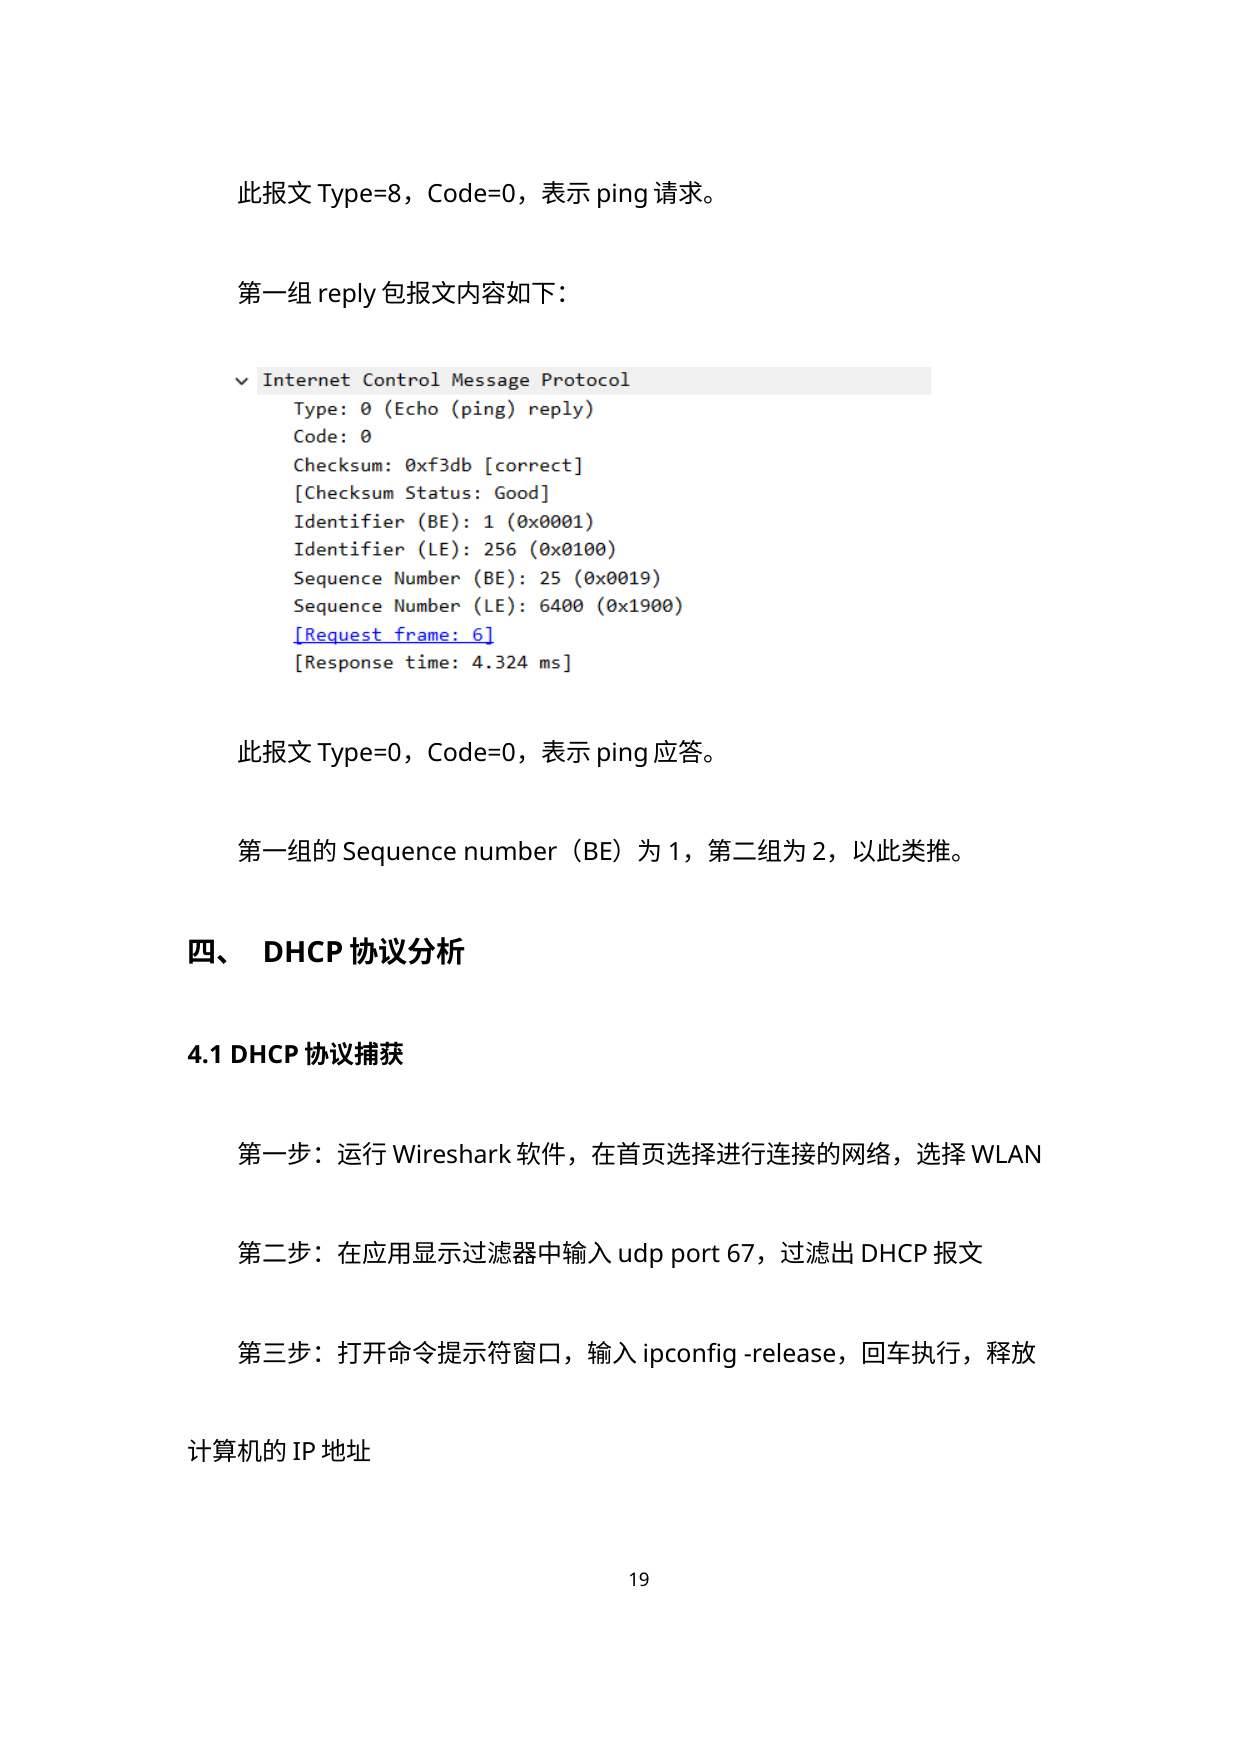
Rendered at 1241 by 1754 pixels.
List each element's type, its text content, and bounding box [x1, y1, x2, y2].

text 第三步：打开命令提示符窗口，输入ipconfig -release，回车执行，释放计算机的IP地址 [187, 1319, 1053, 1482]
text 此报文Type=0，Code=0，表示ping应答。 [187, 718, 1053, 783]
picture [231, 367, 932, 676]
list DHCP协议分析 [187, 917, 1053, 982]
text 此报文Type=8，Code=0，表示ping请求。 [187, 159, 1053, 224]
text 第一组reply包报文内容如下： [187, 259, 1053, 324]
text 第一步：运行Wireshark软件，在首页选择进行连接的网络，选择WLAN [187, 1120, 1053, 1185]
text 第一组的Sequence number（BE）为1，第二组为2，以此类推。 [187, 817, 1053, 882]
text 4.1 DHCP协议捕获 [187, 1020, 1053, 1085]
text 第二步：在应用显示过滤器中输入udp port 67，过滤出DHCP报文 [187, 1219, 1053, 1284]
